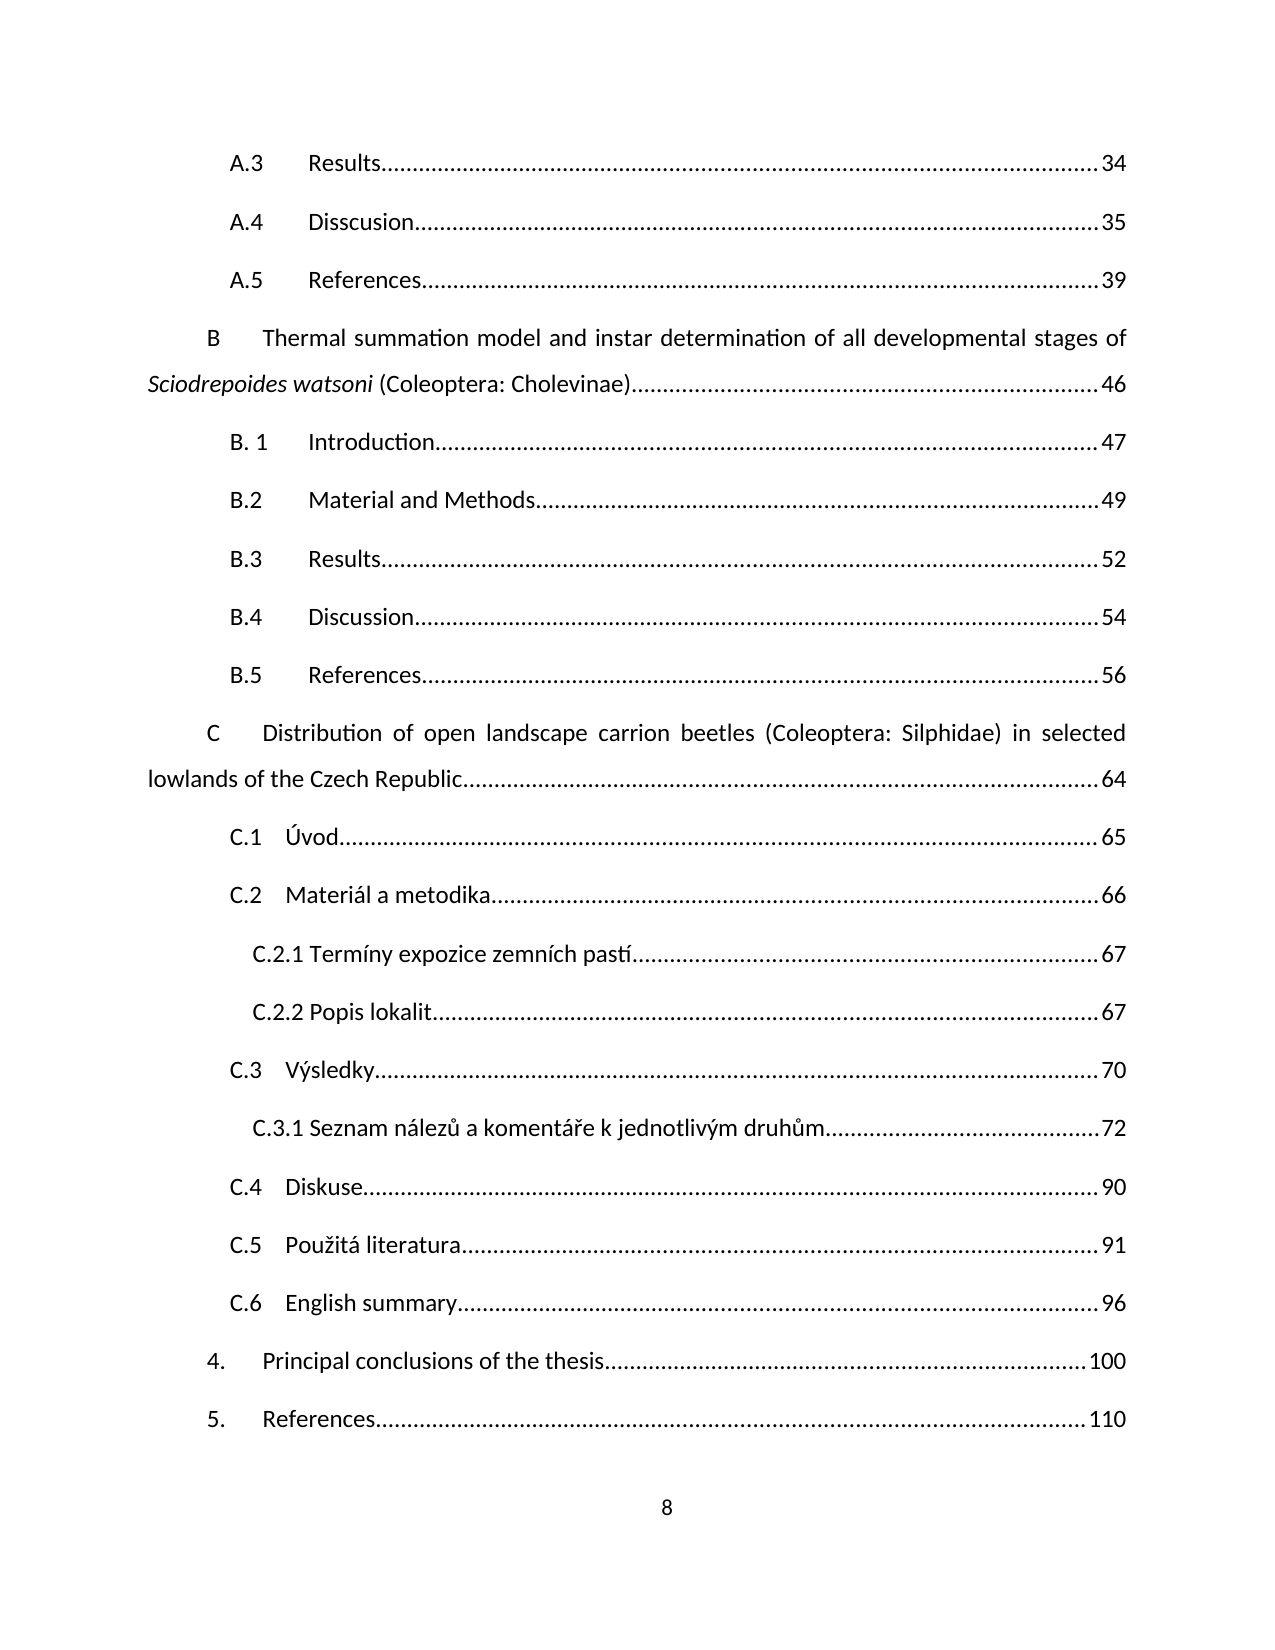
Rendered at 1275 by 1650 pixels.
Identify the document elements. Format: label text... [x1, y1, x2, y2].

text C.2.1 Termíny expozice zemních pastí 67 [193, 938, 1127, 968]
text C.6 English summary 96 [171, 1287, 1127, 1318]
text 5. References 110 [148, 1404, 1127, 1434]
text 4. Principal conclusions of the thesis 100 [148, 1345, 1127, 1376]
text C.3.1 Seznam nálezů a komentáře k jednotlivým druhům 72 [193, 1112, 1127, 1143]
text C.1 Úvod 65 [171, 821, 1127, 852]
text B.5 References 56 [171, 659, 1127, 690]
text B.2 Material and Methods 49 [171, 484, 1127, 515]
text C.5 Použitá literatura 91 [171, 1229, 1127, 1259]
text C.4 Diskuse 90 [171, 1171, 1127, 1201]
text A.3 Results 34 [171, 148, 1127, 178]
text B.3 Results 52 [171, 543, 1127, 573]
text C.2 Materiál a metodika 66 [171, 879, 1127, 910]
text B Thermal summation model and instar determination of all developmental stages of Sciodrepoides watsoni (Coleoptera: Cholevinae) 46 [148, 322, 1127, 398]
text C.3 Výsledky 70 [171, 1054, 1127, 1085]
text B. 1 Introduction 47 [171, 426, 1127, 457]
text C Distribution of open landscape carrion beetles (Coleoptera: Silphidae) in selected lowlands of the Czech Republic 64 [148, 717, 1127, 794]
text A.4 Disscusion 35 [171, 206, 1127, 236]
text C.2.2 Popis lokalit 67 [193, 996, 1127, 1027]
text A.5 References 39 [171, 264, 1127, 294]
text B.4 Discussion 54 [171, 601, 1127, 631]
